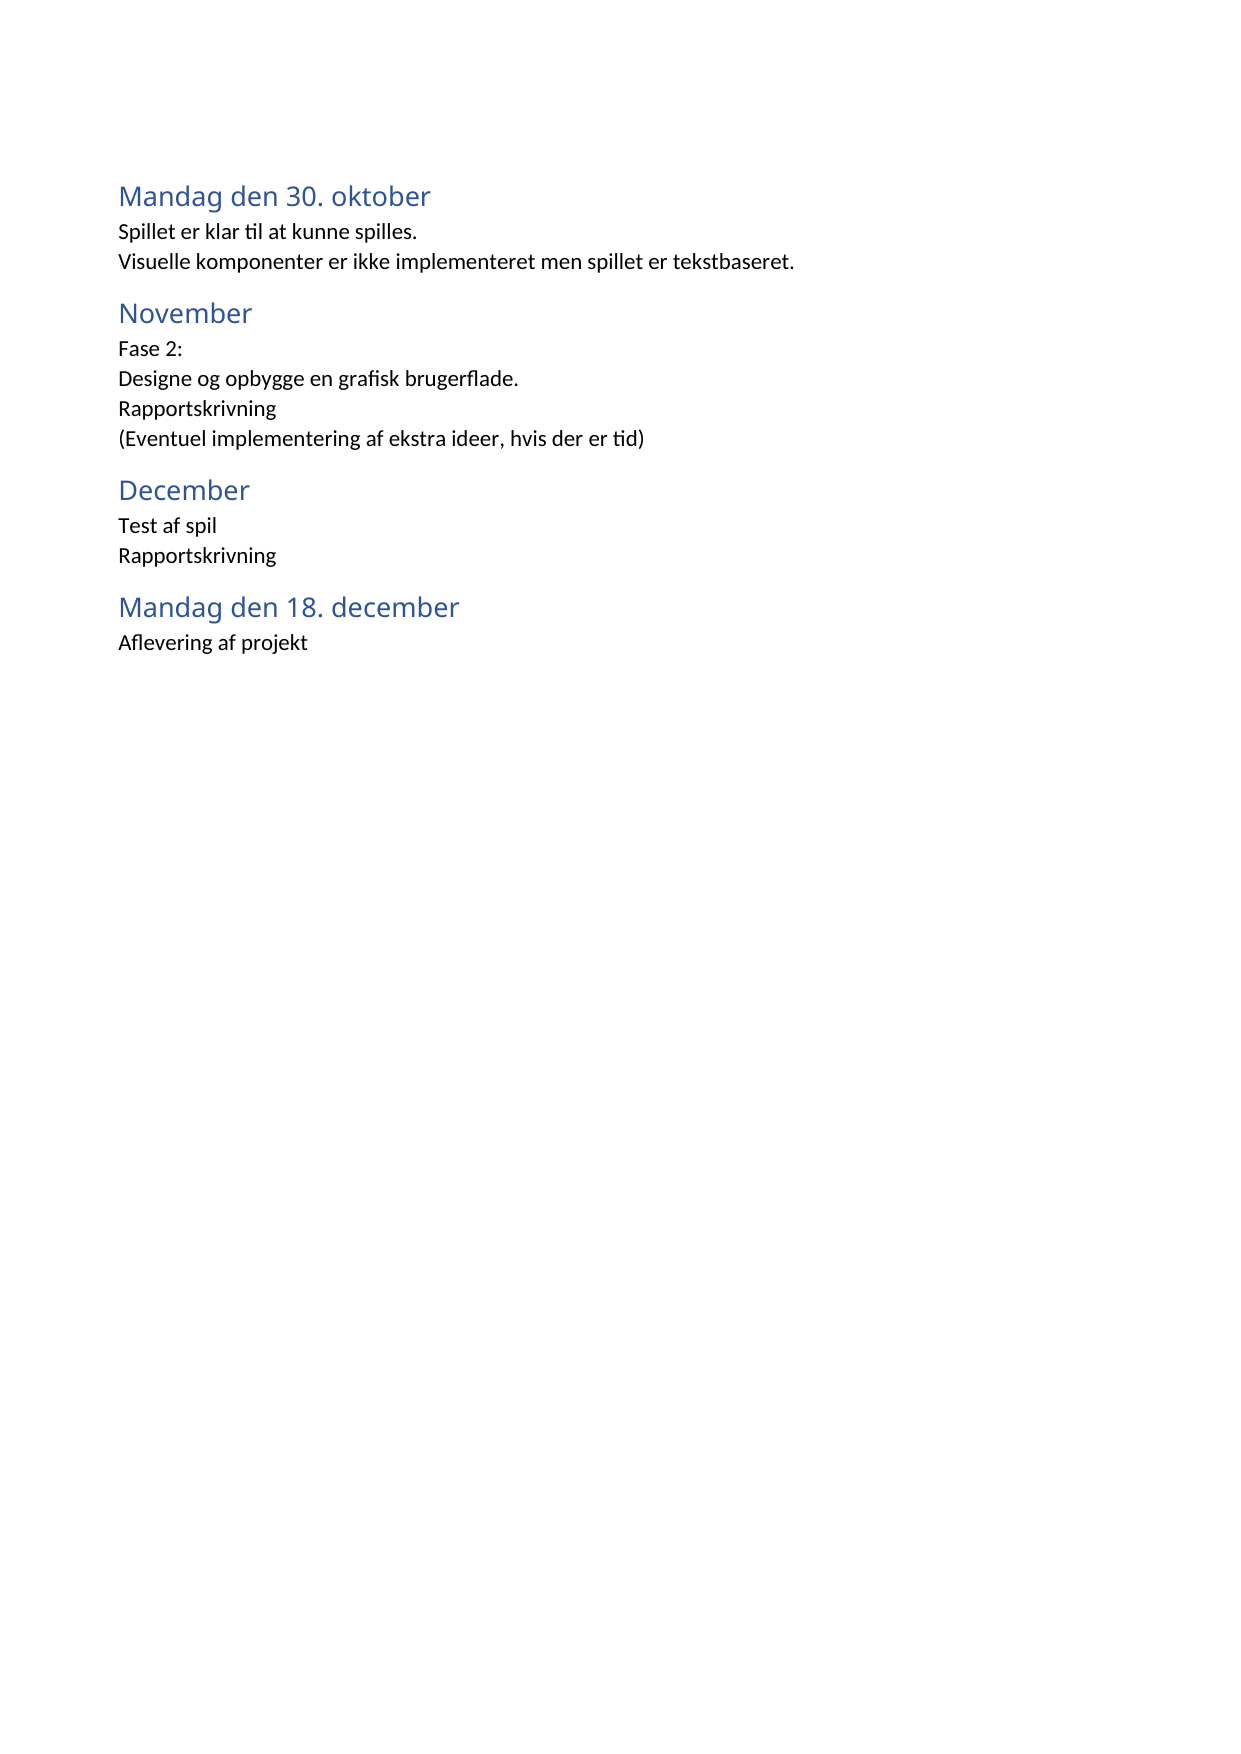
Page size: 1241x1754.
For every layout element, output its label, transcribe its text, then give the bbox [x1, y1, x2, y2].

text Test af spil [118, 511, 1122, 539]
subtitle Mandag den 18. december [118, 588, 1122, 625]
text Designe og opbygge en grafisk brugerflade. [118, 364, 1122, 392]
subtitle November [118, 294, 1122, 331]
text Rapportskrivning [118, 394, 1122, 422]
text (Eventuel implementering af ekstra ideer, hvis der er tid) [118, 424, 1122, 452]
text Fase 2: [118, 334, 1122, 362]
text Spillet er klar til at kunne spilles. [118, 217, 1122, 245]
subtitle Mandag den 30. oktober [118, 177, 1122, 214]
text Aflevering af projekt [118, 628, 1122, 656]
subtitle December [118, 471, 1122, 508]
text Visuelle komponenter er ikke implementeret men spillet er tekstbaseret. [118, 247, 1122, 275]
text Rapportskrivning [118, 541, 1122, 569]
